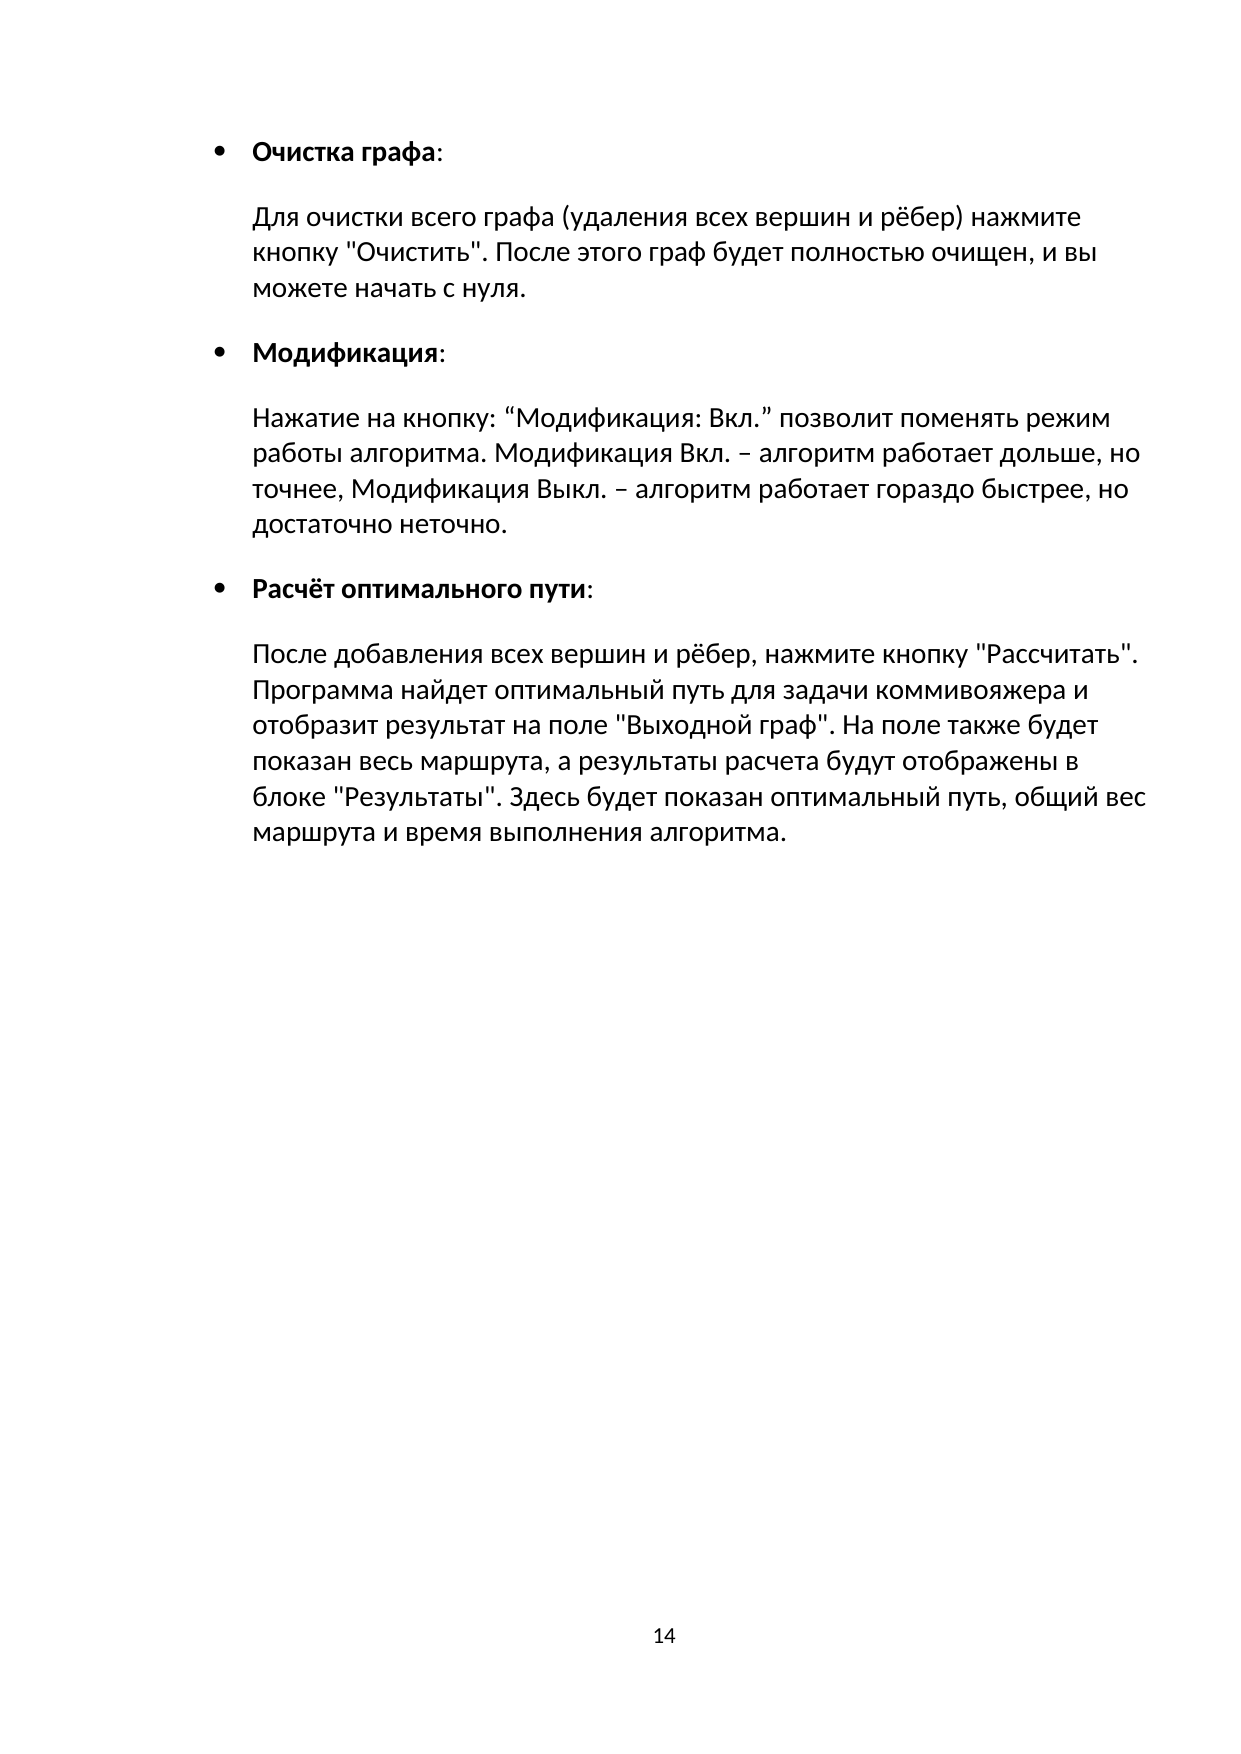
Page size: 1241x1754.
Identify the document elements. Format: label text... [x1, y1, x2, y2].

list Расчёт оптимального пути: [214, 570, 1152, 606]
list Очистка графа: [214, 133, 1152, 169]
text Нажатие на кнопку: “Модификация: Вкл.” позволит поменять режим работы алгоритма. Модификация Вкл. – алгоритм работает дольше, но точнее, Модификация Выкл. – алгоритм работает гораздо быстрее, но достаточно неточно. [252, 399, 1152, 541]
text Для очистки всего графа (удаления всех вершин и рёбер) нажмите кнопку "Очистить". После этого граф будет полностью очищен, и вы можете начать с нуля. [252, 198, 1152, 305]
list Модификация: [214, 334, 1152, 369]
text После добавления всех вершин и рёбер, нажмите кнопку "Рассчитать". Программа найдет оптимальный путь для задачи коммивояжера и отобразит результат на поле "Выходной граф". На поле также будет показан весь маршрута, а результаты расчета будут отображены в блоке "Результаты". Здесь будет показан оптимальный путь, общий вес маршрута и время выполнения алгоритма. [252, 635, 1152, 849]
